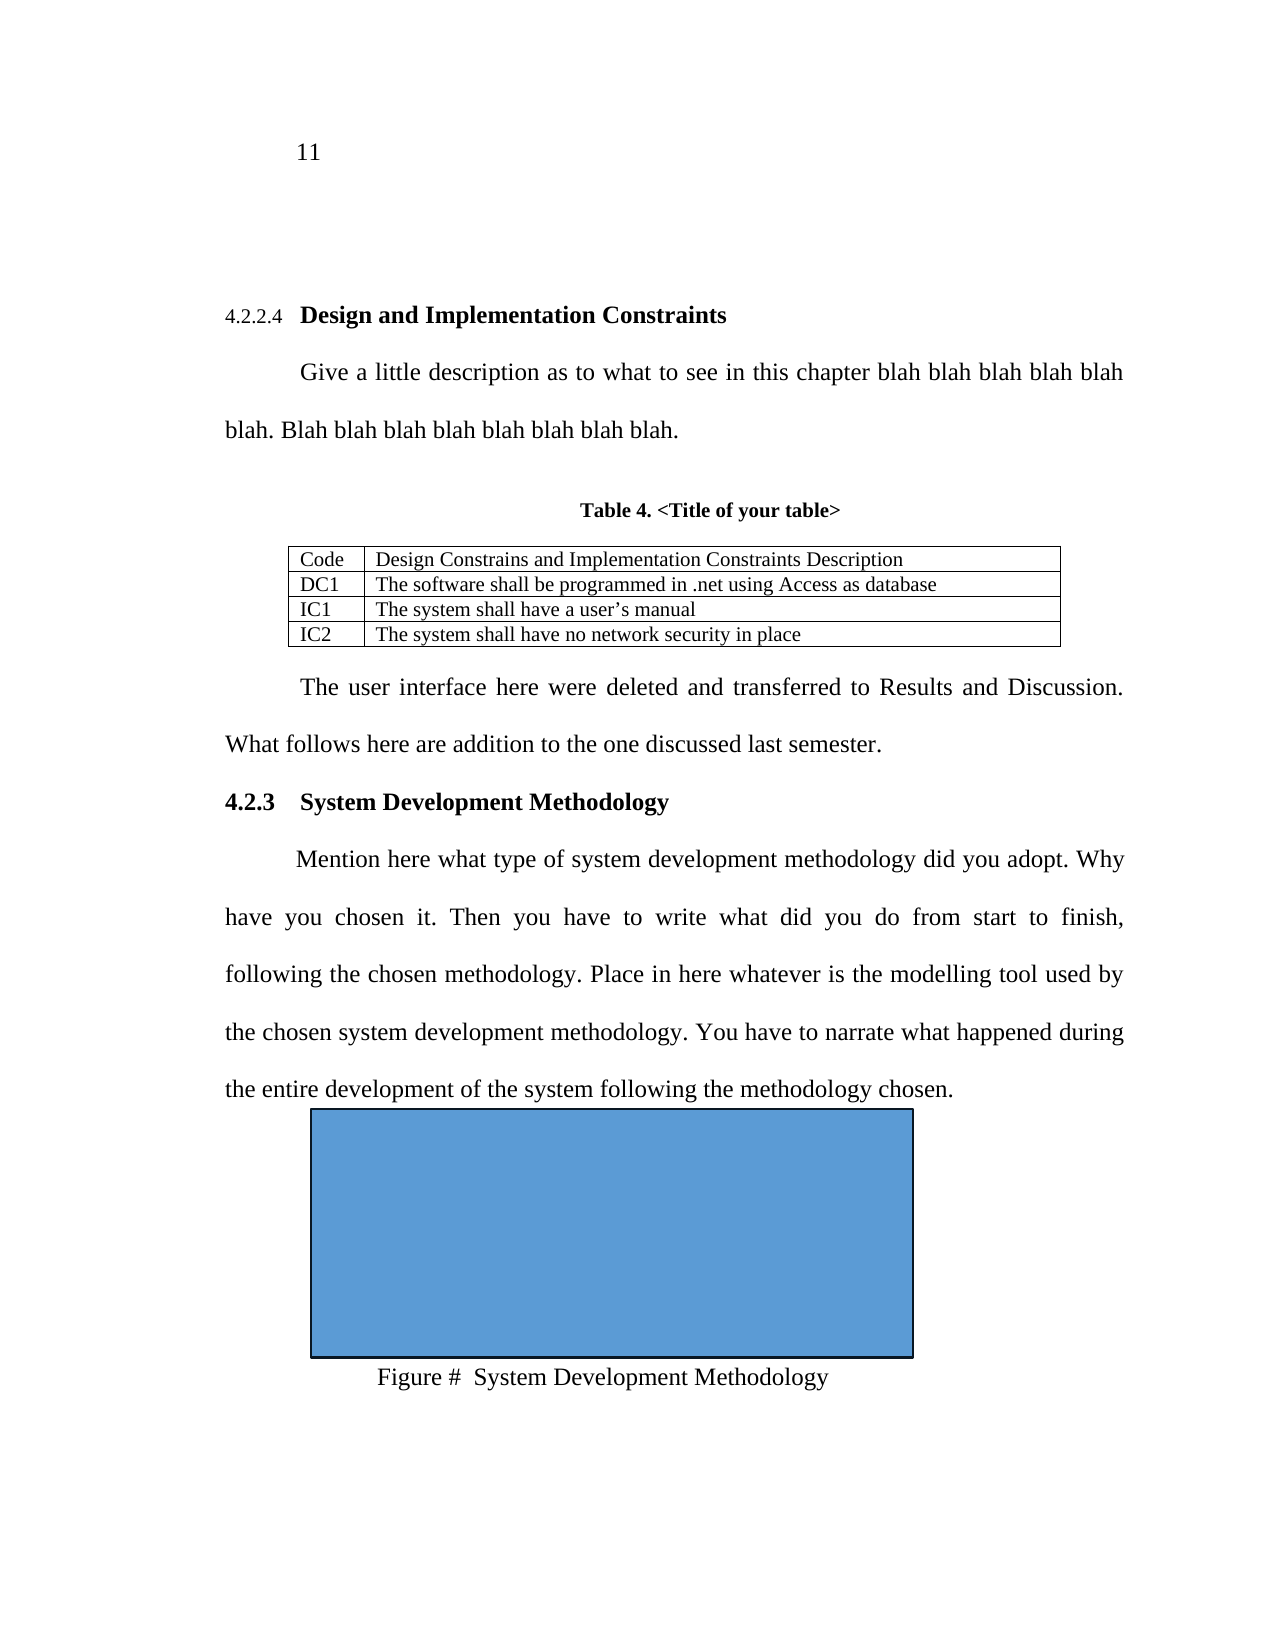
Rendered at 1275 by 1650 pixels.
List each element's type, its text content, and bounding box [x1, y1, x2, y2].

table_cell The software shall be programmed in .net using Access as database [365, 572, 1060, 596]
table_header Code [289, 547, 364, 571]
table_cell IC1 [289, 597, 364, 621]
table_cell The system shall have no network security in place [365, 622, 1060, 646]
text Figure # System Development Methodology [225, 1362, 1125, 1391]
table_header Design Constrains and Implementation Constraints Description [365, 547, 1060, 571]
table_cell The system shall have a user’s manual [365, 597, 1060, 621]
table_cell IC2 [289, 622, 364, 646]
text Give a little description as to what to see in this chapter blah blah blah blah blah blah. Blah blah blah blah blah blah blah blah. [225, 357, 1125, 444]
table_cell DC1 [289, 572, 364, 596]
subtitle System Development Methodology [225, 787, 1125, 816]
text Mention here what type of system development methodology did you adopt. Why have you chosen it. Then you have to write what did you do from start to finish, following the chosen methodology. Place in here whatever is the modelling tool used by the chosen system development methodology. You have to narrate what happened during the entire development of the system following the methodology chosen. [225, 844, 1125, 1103]
subtitle Design and Implementation Constraints [225, 300, 1125, 329]
text The user interface here were deleted and transferred to Results and Discussion. What follows here are addition to the one discussed last semester. [225, 672, 1125, 758]
